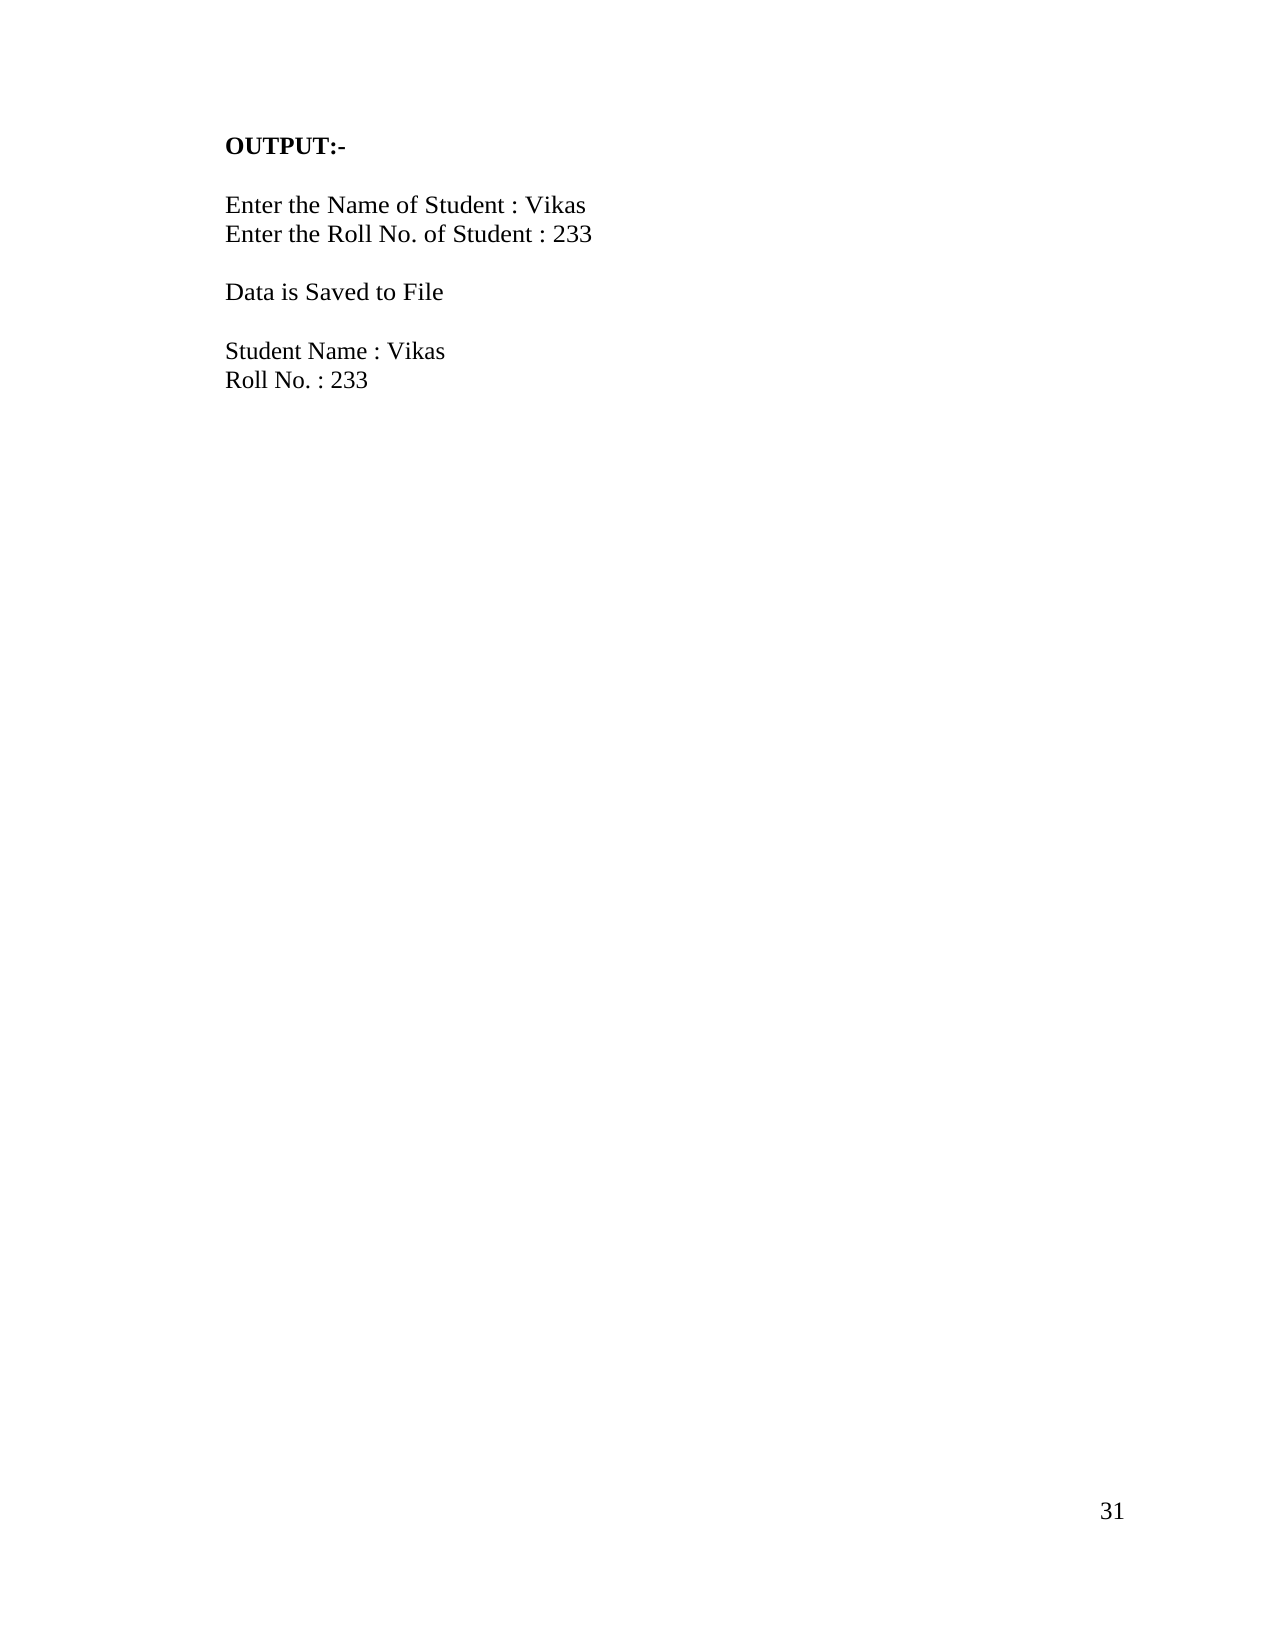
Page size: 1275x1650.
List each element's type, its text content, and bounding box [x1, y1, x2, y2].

text Enter the Name of Student : Vikas Enter the Roll No. of Student : 233 [225, 190, 594, 247]
subtitle OUTPUT:- [225, 131, 1175, 160]
text Data is Saved to File [225, 277, 1175, 306]
text Student Name : Vikas Roll No. : 233 [225, 336, 474, 393]
